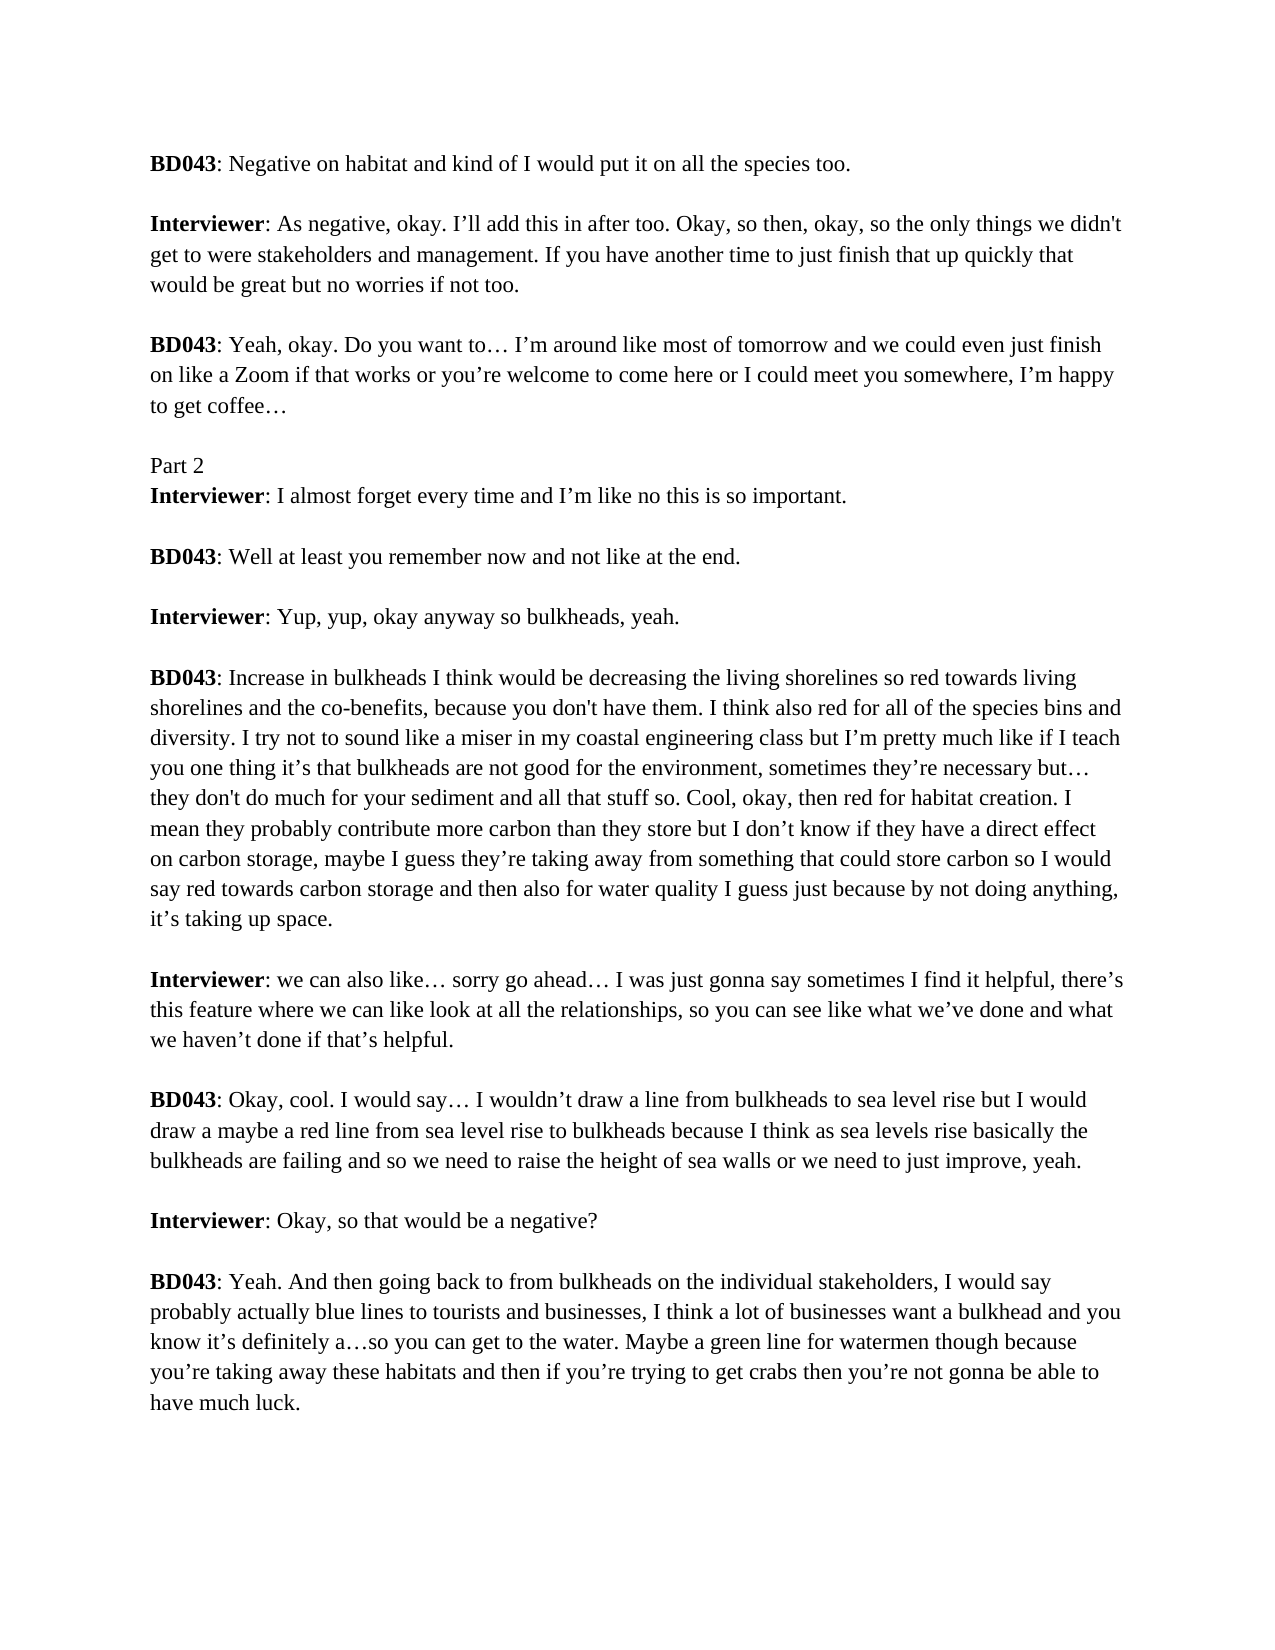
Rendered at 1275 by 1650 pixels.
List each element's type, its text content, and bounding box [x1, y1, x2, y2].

text Interviewer: we can also like… sorry go ahead… I was just gonna say sometimes I find it helpful, there’s this feature where we can like look at all the relationships, so you can see like what we’ve done and what we haven’t done if that’s helpful. [150, 966, 1125, 1052]
text BD043: Negative on habitat and kind of I would put it on all the species too. [150, 150, 1125, 176]
text BD043: Increase in bulkheads I think would be decreasing the living shorelines so red towards living shorelines and the co-benefits, because you don't have them. I think also red for all of the species bins and diversity. I try not to sound like a miser in my coastal engineering class but I’m pretty much like if I teach you one thing it’s that bulkheads are not good for the environment, sometimes they’re necessary but… they don't do much for your sediment and all that stuff so. Cool, okay, then red for habitat creation. I mean they probably contribute more carbon than they store but I don’t know if they have a direct effect on carbon storage, maybe I guess they’re taking away from something that could store carbon so I would say red towards carbon storage and then also for water quality I guess just because by not doing anything, it’s taking up space. [150, 663, 1125, 932]
text BD043: Yeah, okay. Do you want to… I’m around like most of tomorrow and we could even just finish on like a Zoom if that works or you’re welcome to come here or I could meet you somewhere, I’m happy to get coffee… [150, 331, 1125, 418]
text Interviewer: I almost forget every time and I’m like no this is so important. [150, 482, 1125, 509]
text BD043: Okay, cool. I would say… I wouldn’t draw a line from bulkheads to sea level rise but I would draw a maybe a red line from sea level rise to bulkheads because I think as sea levels rise basically the bulkheads are failing and so we need to raise the height of sea walls or we need to just improve, yeah. [150, 1086, 1125, 1173]
text Interviewer: Okay, so that would be a negative? [150, 1207, 1125, 1234]
text Part 2 [150, 452, 1125, 478]
text Interviewer: Yup, yup, okay anyway so bulkheads, yeah. [150, 603, 1125, 629]
text BD043: Yeah. And then going back to from bulkheads on the individual stakeholders, I would say probably actually blue lines to tourists and businesses, I think a lot of businesses want a bulkhead and you know it’s definitely a…so you can get to the water. Maybe a green line for watermen though because you’re taking away these habitats and then if you’re trying to get crabs then you’re not gonna be able to have much luck. [150, 1268, 1125, 1415]
text Interviewer: As negative, okay. I’ll add this in after too. Okay, so then, okay, so the only things we didn't get to were stakeholders and management. If you have another time to just finish that up quickly that would be great but no worries if not too. [150, 210, 1125, 297]
text BD043: Well at least you remember now and not like at the end. [150, 543, 1125, 569]
